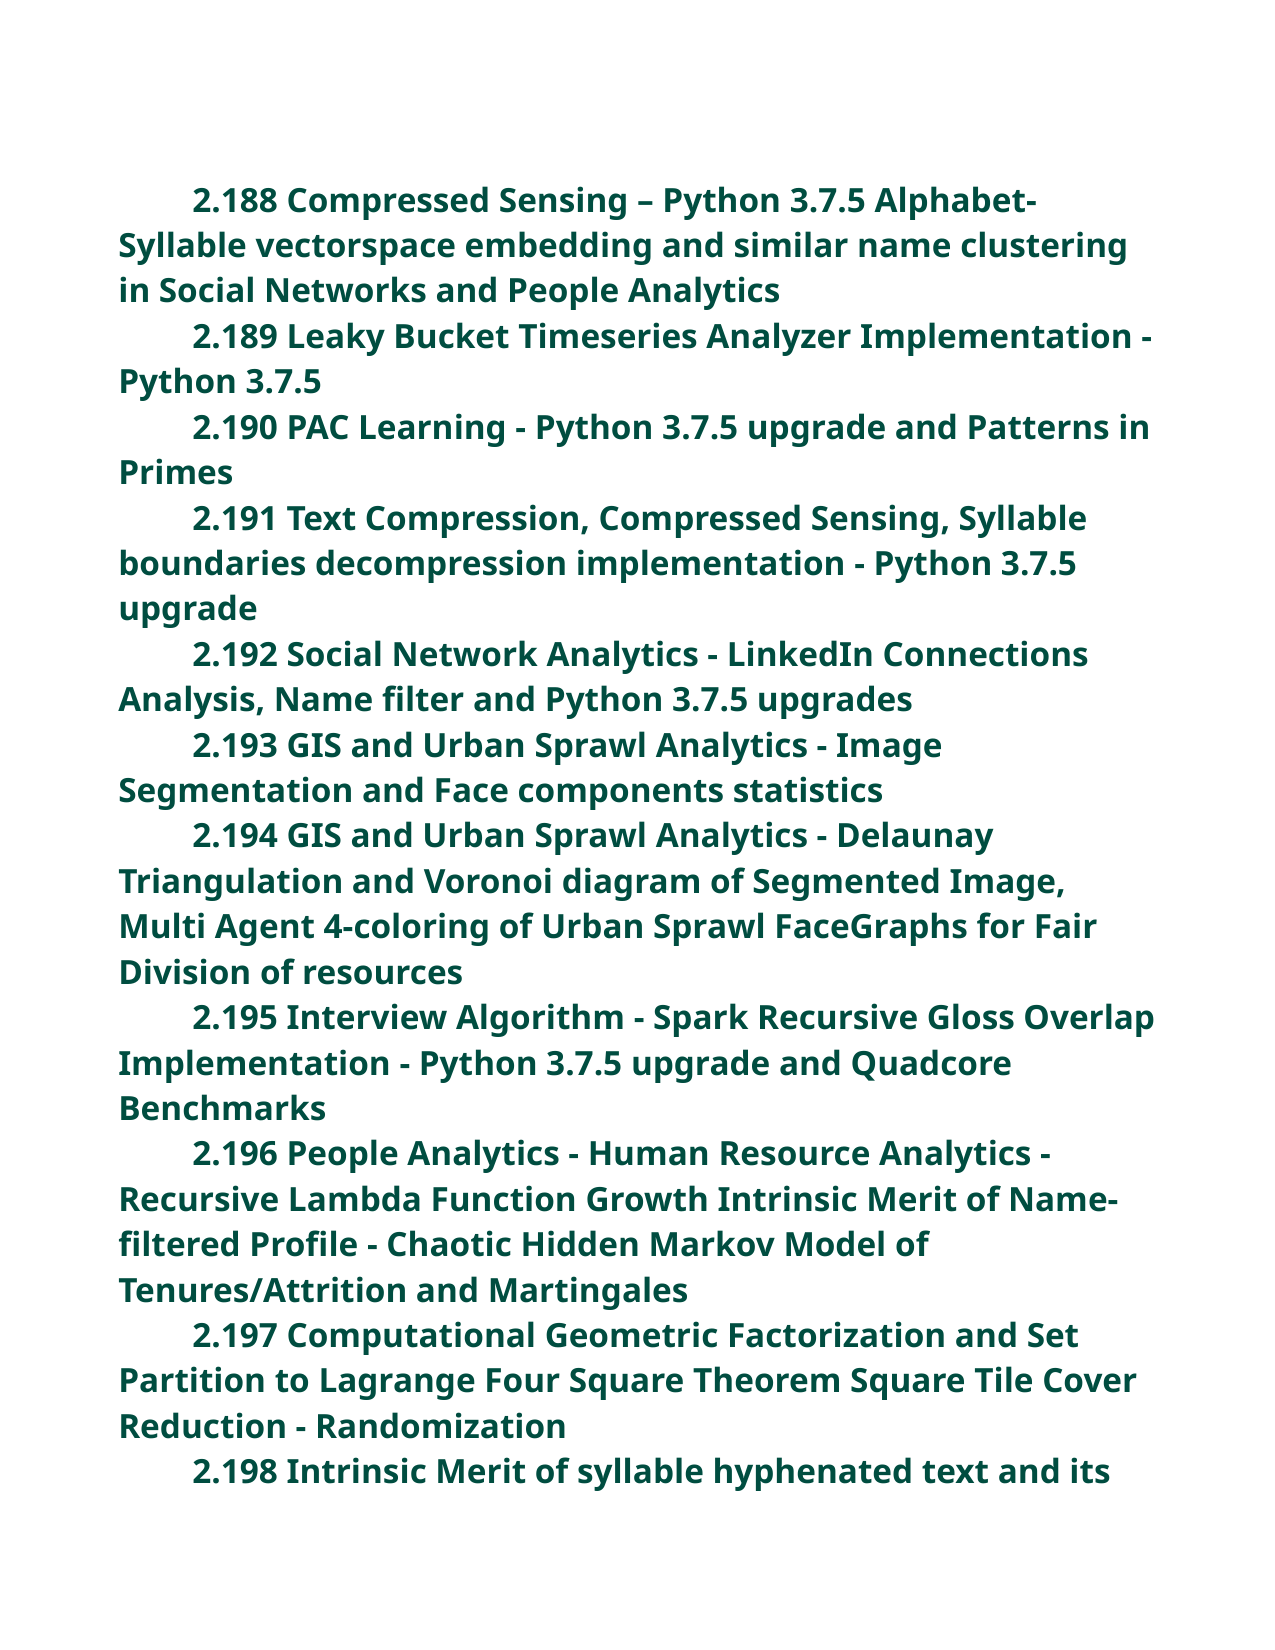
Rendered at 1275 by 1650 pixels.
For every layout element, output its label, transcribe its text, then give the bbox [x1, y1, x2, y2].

text 2.196 People Analytics - Human Resource Analytics - Recursive Lambda Function Growth Intrinsic Merit of Name-filtered Profile - Chaotic Hidden Markov Model of Tenures/Attrition and Martingales [118, 1130, 1157, 1312]
text 2.195 Interview Algorithm - Spark Recursive Gloss Overlap Implementation - Python 3.7.5 upgrade and Quadcore Benchmarks [118, 994, 1157, 1130]
text 2.193 GIS and Urban Sprawl Analytics - Image Segmentation and Face components statistics [118, 721, 1157, 812]
text 2.189 Leaky Bucket Timeseries Analyzer Implementation - Python 3.7.5 [118, 313, 1157, 403]
text 2.192 Social Network Analytics - LinkedIn Connections Analysis, Name filter and Python 3.7.5 upgrades [118, 631, 1157, 721]
text 2.190 PAC Learning - Python 3.7.5 upgrade and Patterns in Primes [118, 403, 1157, 494]
text 2.188 Compressed Sensing – Python 3.7.5 Alphabet-Syllable vectorspace embedding and similar name clustering in Social Networks and People Analytics [118, 176, 1157, 313]
text 2.191 Text Compression, Compressed Sensing, Syllable boundaries decompression implementation - Python 3.7.5 upgrade [118, 494, 1157, 631]
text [118, 1448, 1157, 1493]
text 2.197 Computational Geometric Factorization and Set Partition to Lagrange Four Square Theorem Square Tile Cover Reduction - Randomization [118, 1312, 1157, 1448]
text 2.194 GIS and Urban Sprawl Analytics - Delaunay Triangulation and Voronoi diagram of Segmented Image, Multi Agent 4-coloring of Urban Sprawl FaceGraphs for Fair Division of resources [118, 812, 1157, 994]
